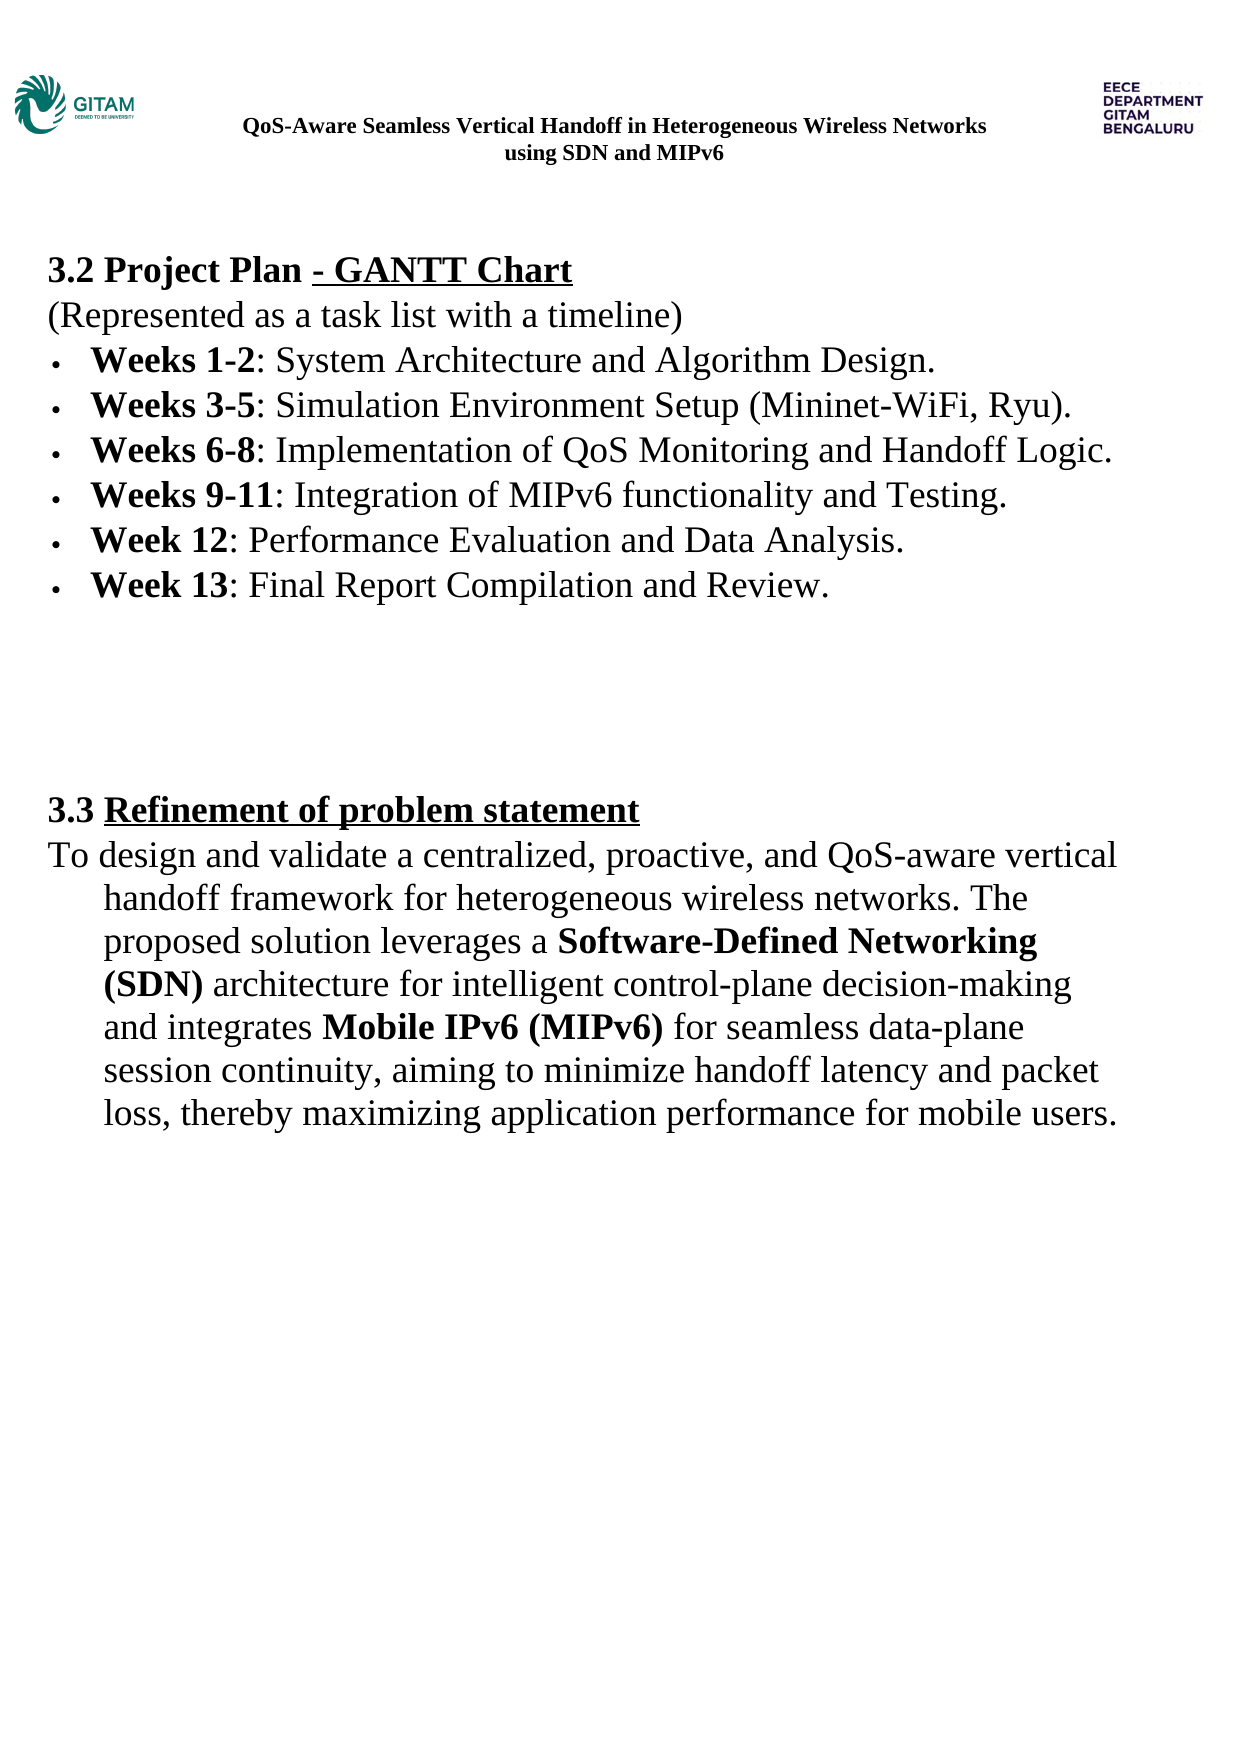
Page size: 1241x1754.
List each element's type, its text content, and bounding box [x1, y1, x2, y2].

list Weeks 3-5: Simulation Environment Setup (Mininet-WiFi, Ryu). [52, 382, 1122, 425]
list Week 13: Final Report Compilation and Review. [52, 562, 1122, 605]
list To design and validate a centralized, proactive, and QoS-aware vertical handoff framework for heterogeneous wireless networks. The proposed solution leverages a Software-Defined Networking (SDN) architecture for intelligent control-plane decision-making and integrates Mobile IPv6 (MIPv6) for seamless data-plane session continuity, aiming to minimize handoff latency and packet loss, thereby maximizing application performance for mobile users. [47, 832, 1122, 1134]
picture [1099, 76, 1212, 139]
list (Represented as a task list with a timeline) [47, 292, 1122, 335]
list Weeks 6-8: Implementation of QoS Monitoring and Handoff Logic. [52, 427, 1122, 470]
list 3.3 Refinement of problem statement [47, 787, 1122, 830]
list Weeks 9-11: Integration of MIPv6 functionality and Testing. [52, 472, 1122, 515]
picture [14, 75, 134, 134]
list Week 12: Performance Evaluation and Data Analysis. [52, 517, 1122, 560]
list Weeks 1-2: System Architecture and Algorithm Design. [52, 337, 1122, 380]
list 3.2 Project Plan - GANTT Chart [47, 247, 1122, 290]
